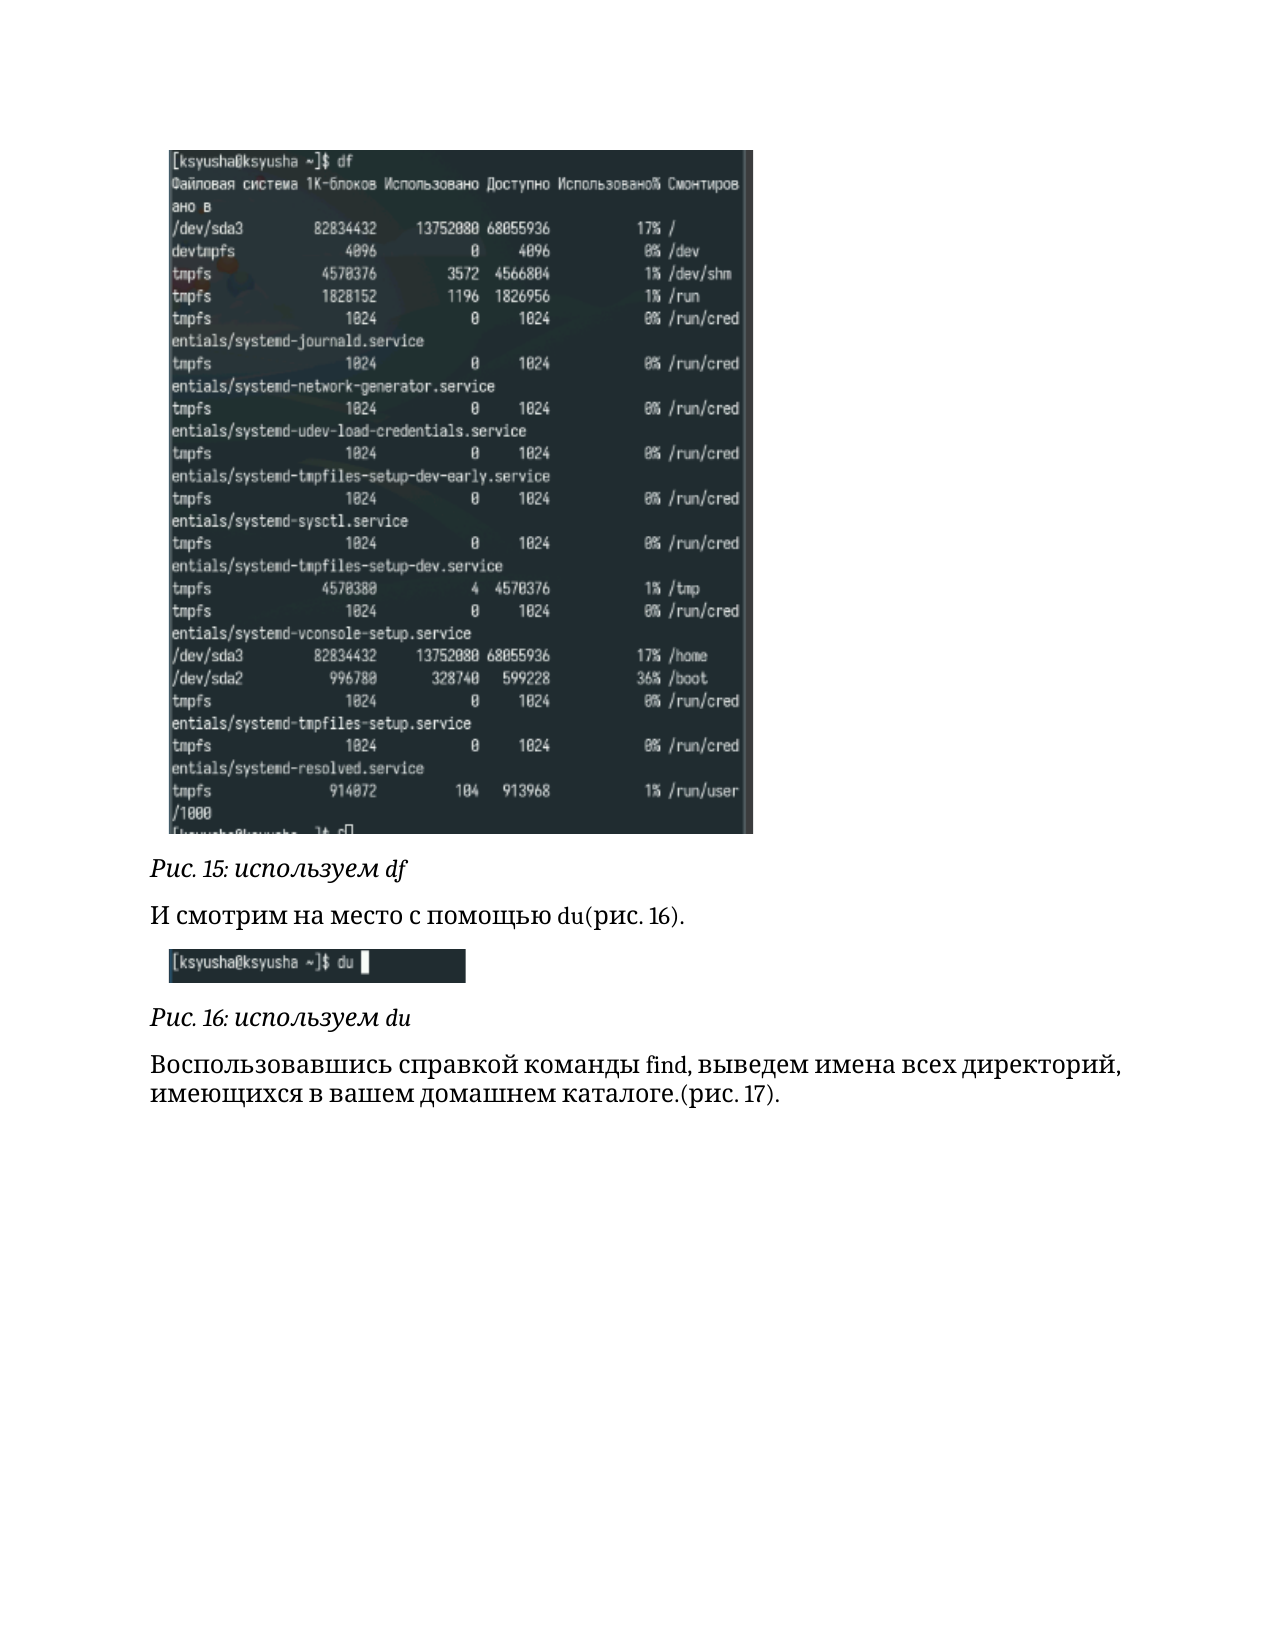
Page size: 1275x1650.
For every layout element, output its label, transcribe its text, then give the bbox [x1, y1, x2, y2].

picture [168, 150, 754, 834]
text Рис. 16: используем du [150, 1003, 1125, 1032]
text И смотрим на место с помощью du(рис. 16). [150, 902, 1125, 931]
text Воспользовавшись справкой команды find, выведем имена всех директорий, имеющихся в вашем домашнем каталоге.(рис. 17). [150, 1051, 1125, 1108]
text Рис. 15: используем df [150, 854, 1125, 883]
picture [168, 949, 466, 983]
